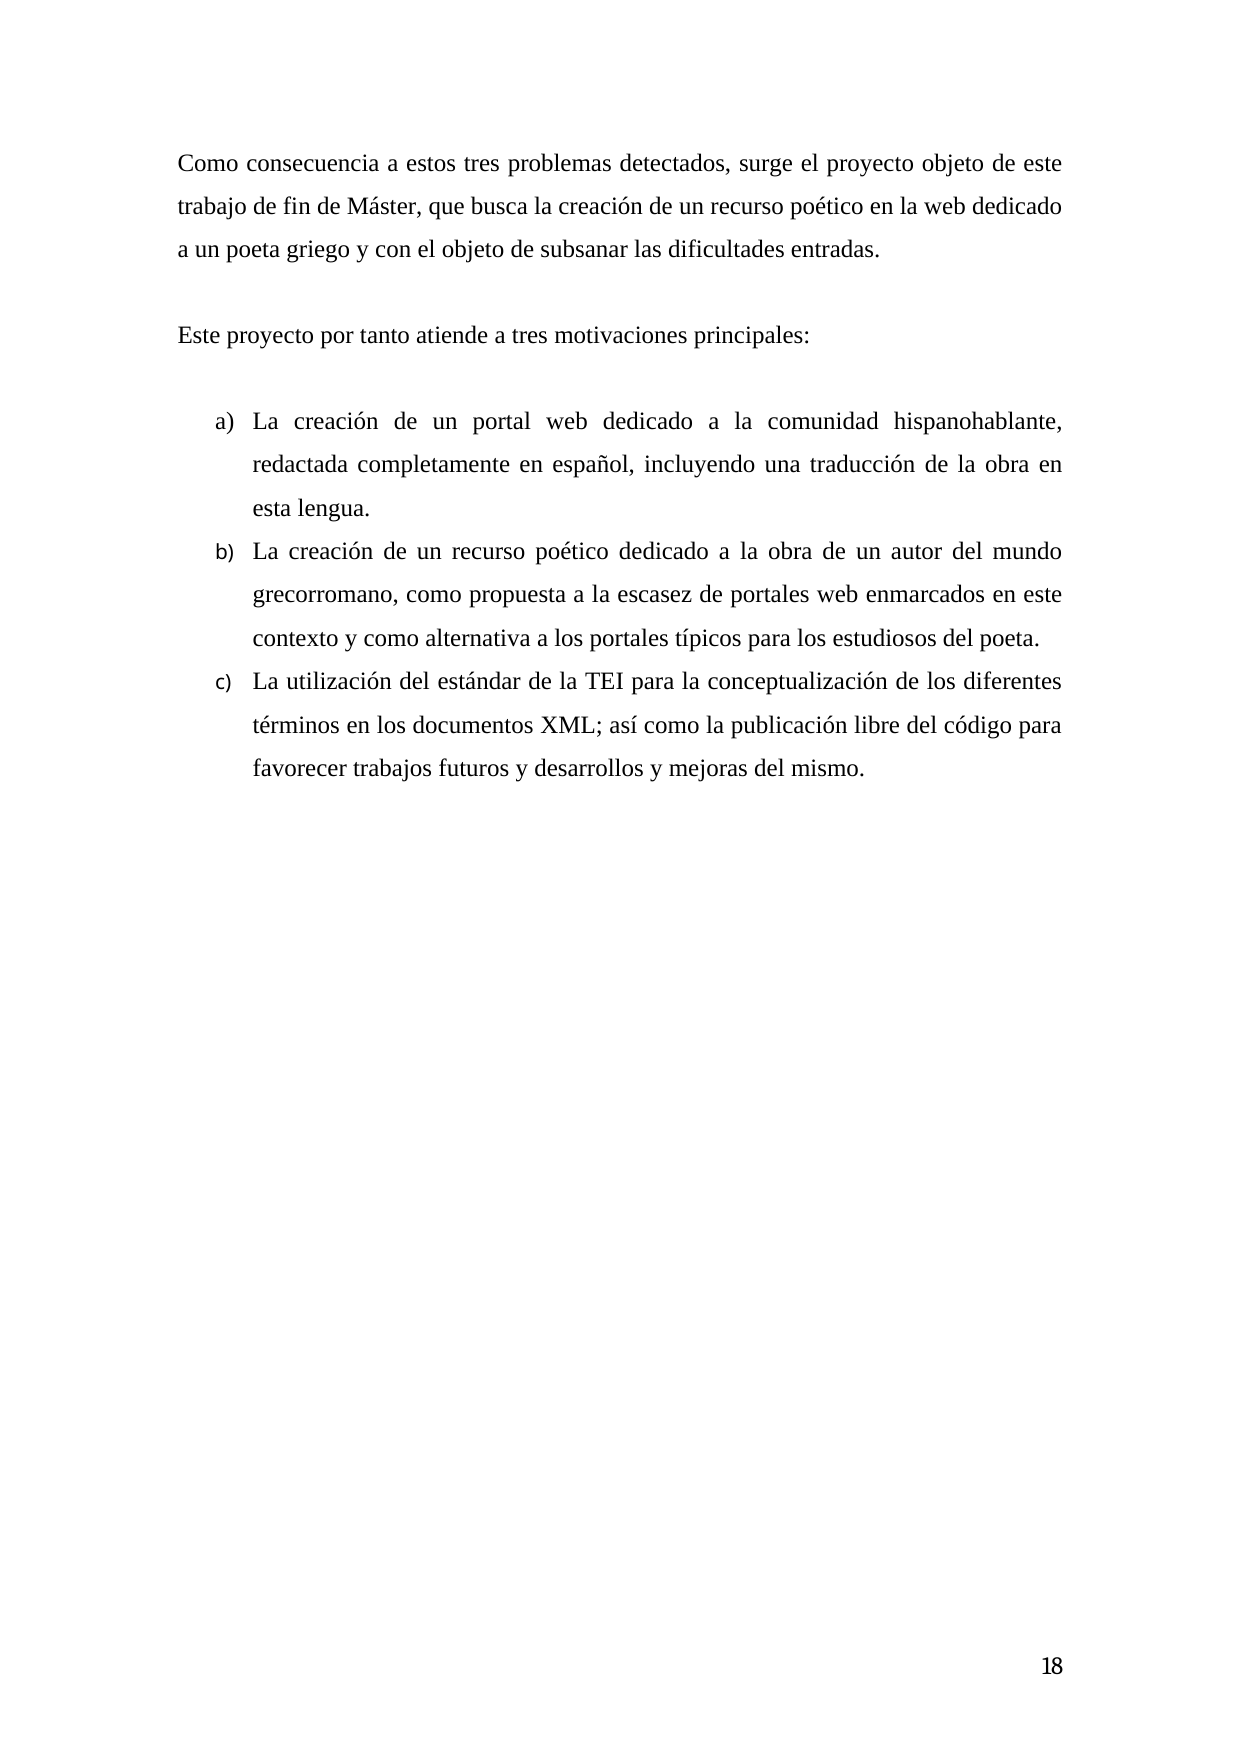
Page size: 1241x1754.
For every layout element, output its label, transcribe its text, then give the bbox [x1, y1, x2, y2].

list La utilización del estándar de la TEI para la conceptualización de los diferentes términos en los documentos XML; así como la publicación libre del código para favorecer trabajos futuros y desarrollos y mejoras del mismo. [215, 666, 1063, 782]
list La creación de un recurso poético dedicado a la obra de un autor del mundo grecorromano, como propuesta a la escasez de portales web enmarcados en este contexto y como alternativa a los portales típicos para los estudiosos del poeta. [215, 536, 1063, 651]
text Como consecuencia a estos tres problemas detectados, surge el proyecto objeto de este trabajo de fin de Máster, que busca la creación de un recurso poético en la web dedicado a un poeta griego y con el objeto de subsanar las dificultades entradas. [177, 148, 1063, 263]
list La creación de un portal web dedicado a la comunidad hispanohablante, redactada completamente en español, incluyendo una traducción de la obra en esta lengua. [215, 406, 1063, 521]
text Este proyecto por tanto atiende a tres motivaciones principales: [177, 320, 1063, 349]
